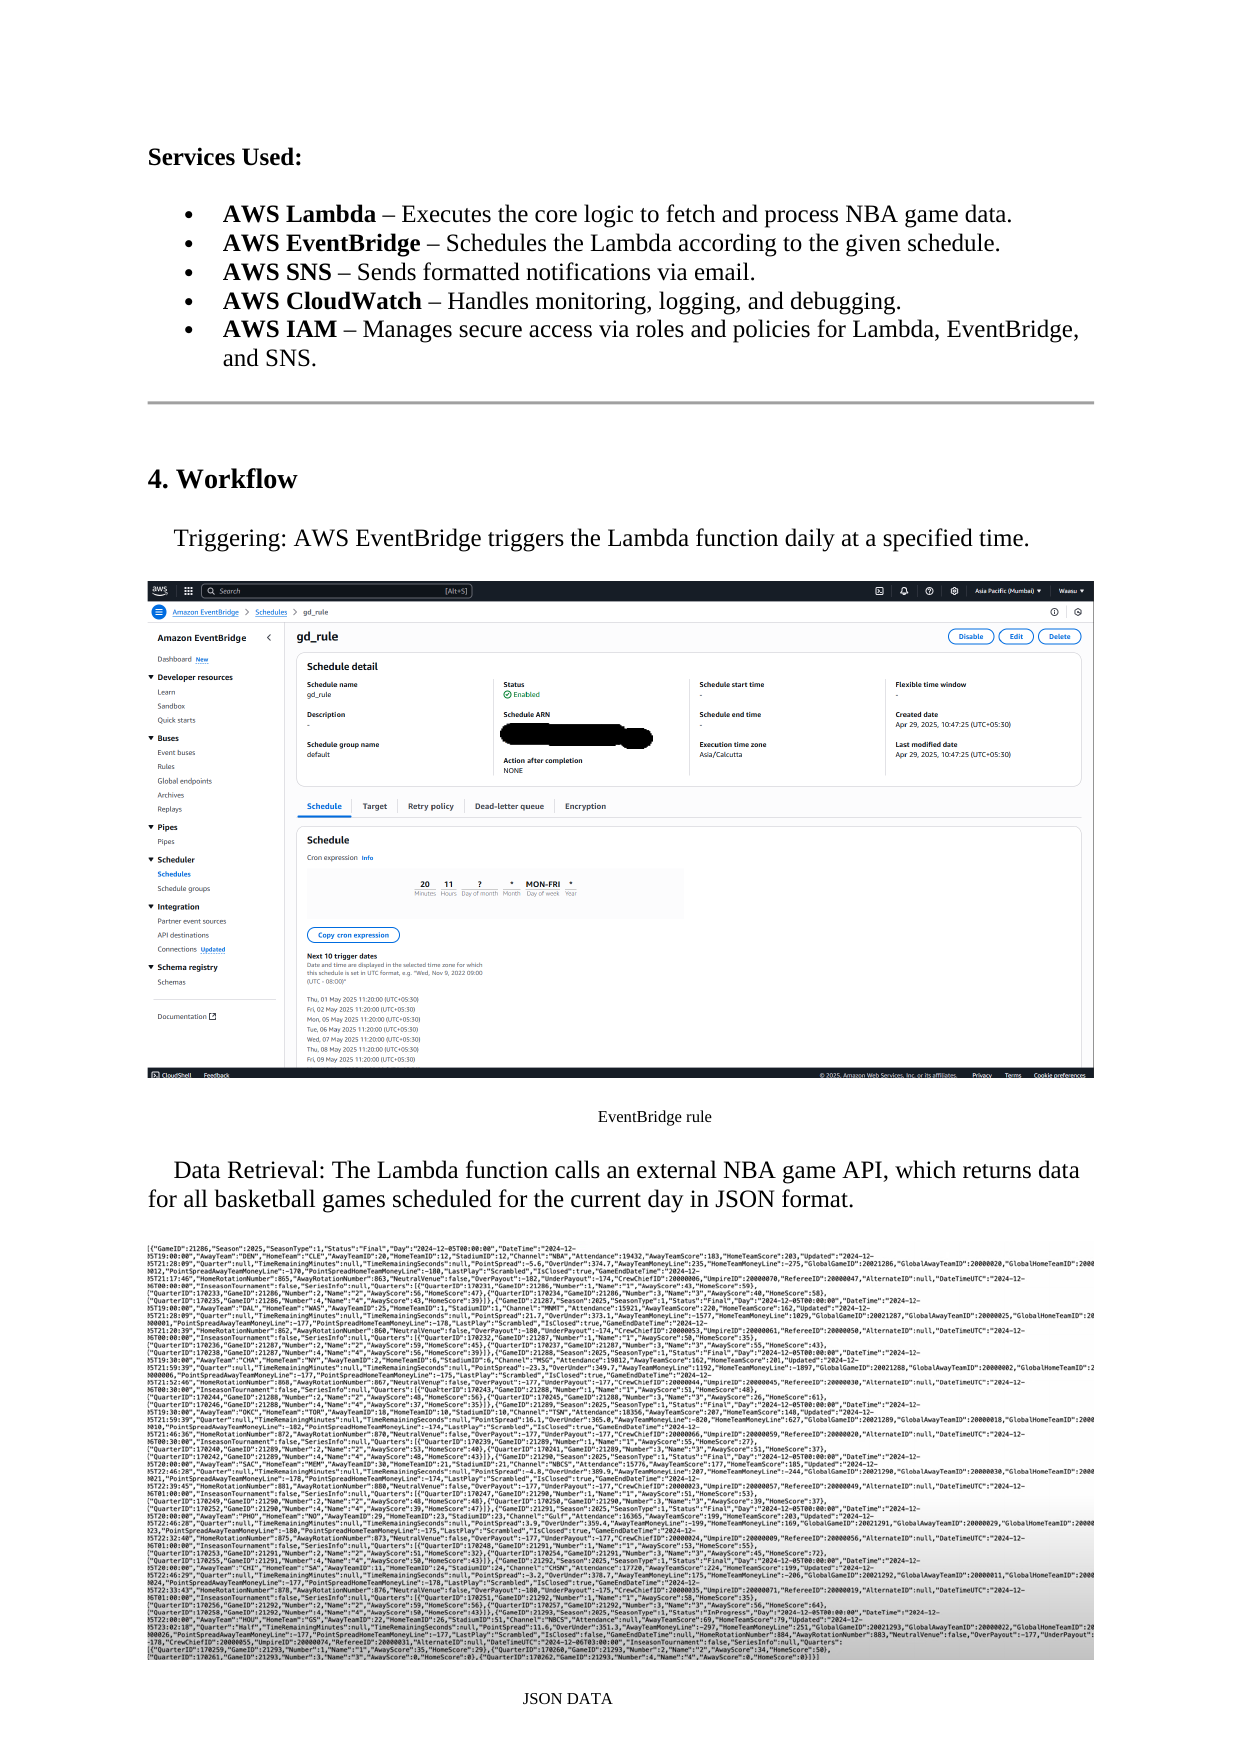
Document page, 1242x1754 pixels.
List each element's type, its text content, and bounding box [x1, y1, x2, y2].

list AWS SNS – Sends formatted notifications via email. [185, 257, 1094, 286]
text  Triggering: AWS EventBridge triggers the Lambda function daily at a specified time. [148, 523, 1094, 552]
list AWS CloudWatch – Handles monitoring, logging, and debugging. [185, 286, 1094, 314]
text 4. Workflow [148, 462, 1094, 494]
text Services Used: [148, 142, 1094, 170]
list AWS Lambda – Executes the core logic to fetch and process NBA game data. [185, 199, 1094, 228]
text EventBridge rule [148, 1107, 1094, 1126]
list AWS IAM – Manages secure access via roles and policies for Lambda, EventBridge, and SNS. [185, 314, 1094, 372]
list AWS EventBridge – Schedules the Lambda according to the given schedule. [185, 228, 1094, 257]
text JSON DATA [148, 1689, 1094, 1708]
text  Data Retrieval: The Lambda function calls an external NBA game API, which returns data for all basketball games scheduled for the current day in JSON format. [148, 1155, 1094, 1212]
picture [147, 1241, 1094, 1660]
picture [147, 581, 1094, 1078]
